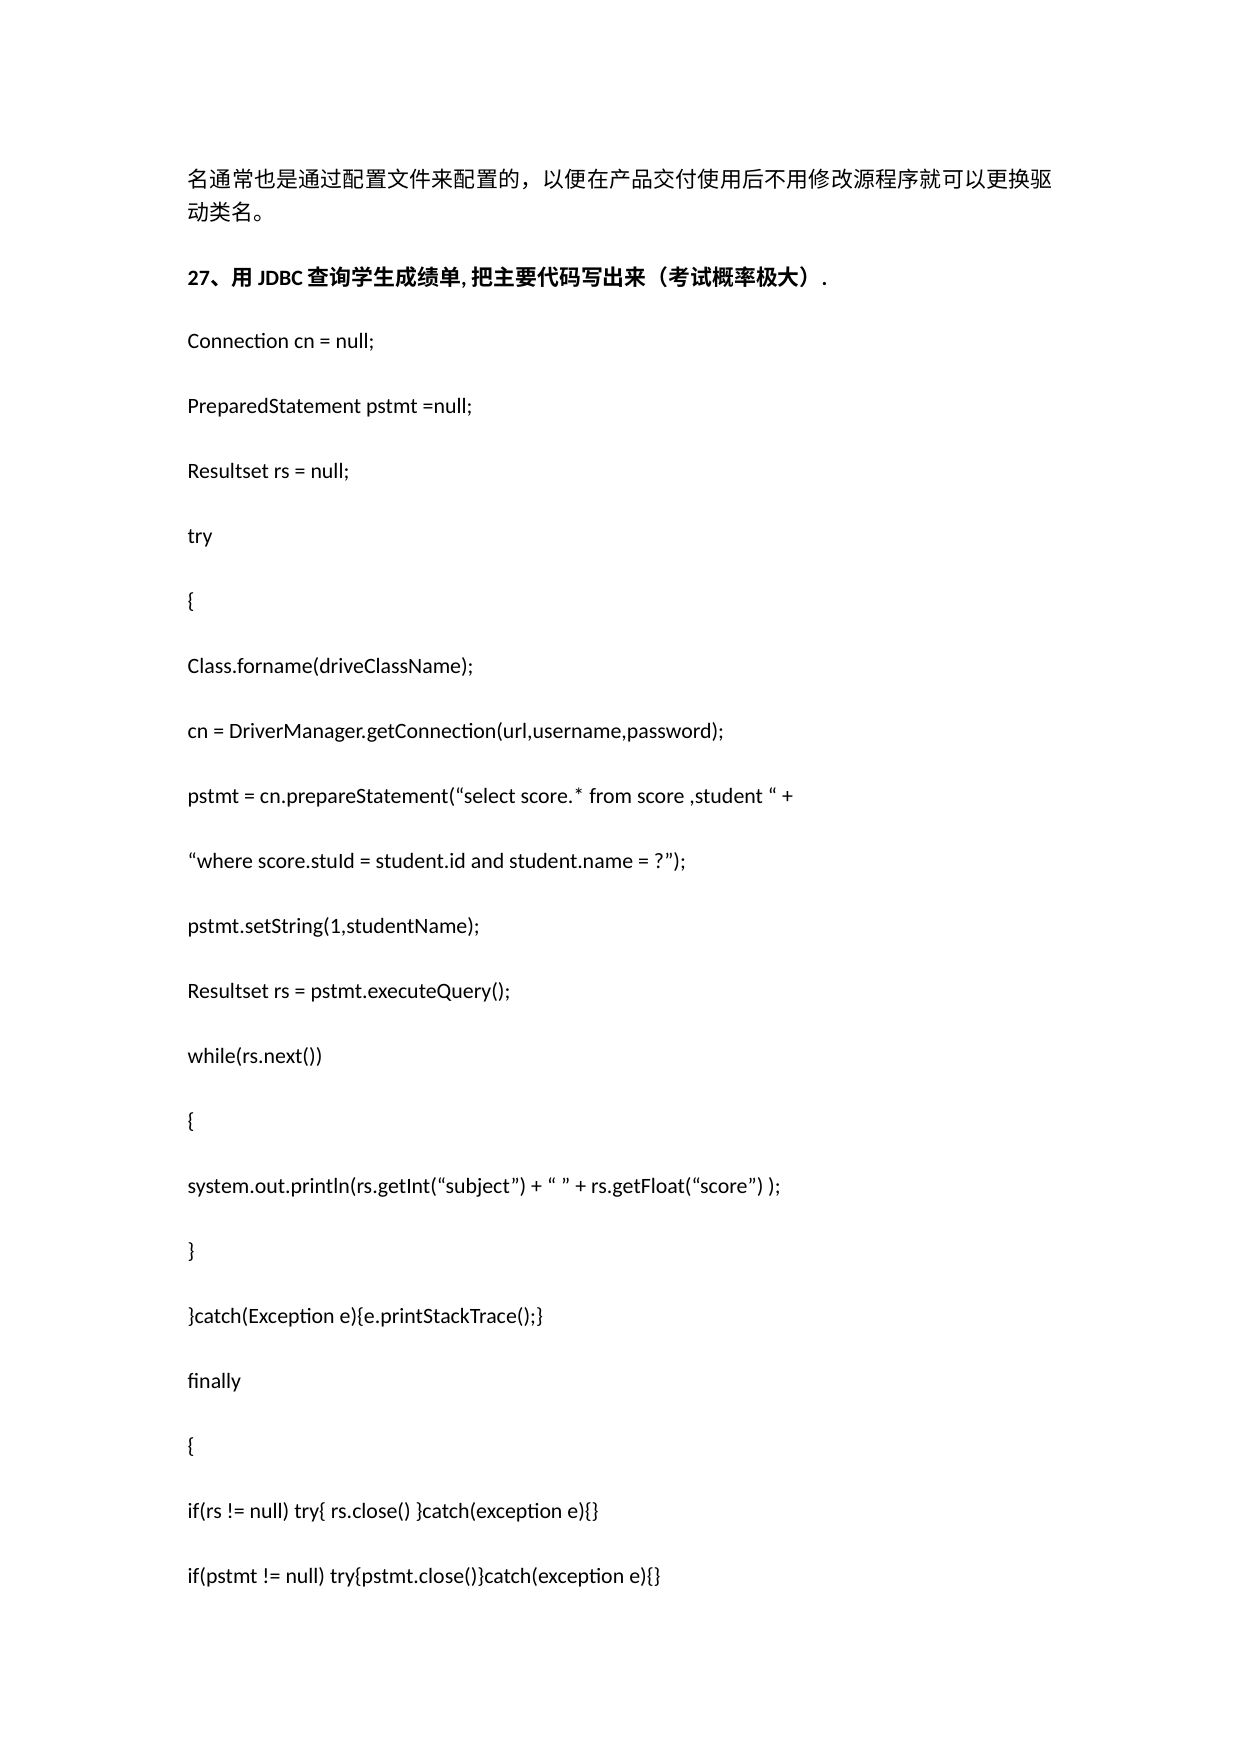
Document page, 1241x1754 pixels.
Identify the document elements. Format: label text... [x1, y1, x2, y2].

text try [187, 519, 1053, 552]
text } [187, 1234, 1053, 1267]
text while(rs.next()) [187, 1039, 1053, 1072]
text finally [187, 1364, 1053, 1397]
text PreparedStatement pstmt =null; [187, 389, 1053, 422]
text “where score.stuId = student.id and student.name = ?”); [187, 844, 1053, 877]
text { [187, 1104, 1053, 1137]
text Resultset rs = null; [187, 454, 1053, 487]
text }catch(Exception e){e.printStackTrace();} [187, 1299, 1053, 1332]
text 27、用JDBC 查询学生成绩单, 把主要代码写出来（考试概率极大）. [187, 259, 1053, 292]
text if(rs != null) try{ rs.close() }catch(exception e){} [187, 1494, 1053, 1527]
text pstmt.setString(1,studentName); [187, 909, 1053, 942]
text system.out.println(rs.getInt(“subject”) + “ ” + rs.getFloat(“score”) ); [187, 1169, 1053, 1202]
text Class.forname(driveClassName); [187, 649, 1053, 682]
text { [187, 1429, 1053, 1462]
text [187, 162, 1053, 227]
text pstmt = cn.prepareStatement(“select score.* from score ,student “ + [187, 779, 1053, 812]
text { [187, 584, 1053, 617]
text cn = DriverManager.getConnection(url,username,password); [187, 714, 1053, 747]
text Connection cn = null; [187, 324, 1053, 357]
text Resultset rs = pstmt.executeQuery(); [187, 974, 1053, 1007]
text if(pstmt != null) try{pstmt.close()}catch(exception e){} [187, 1559, 1053, 1592]
